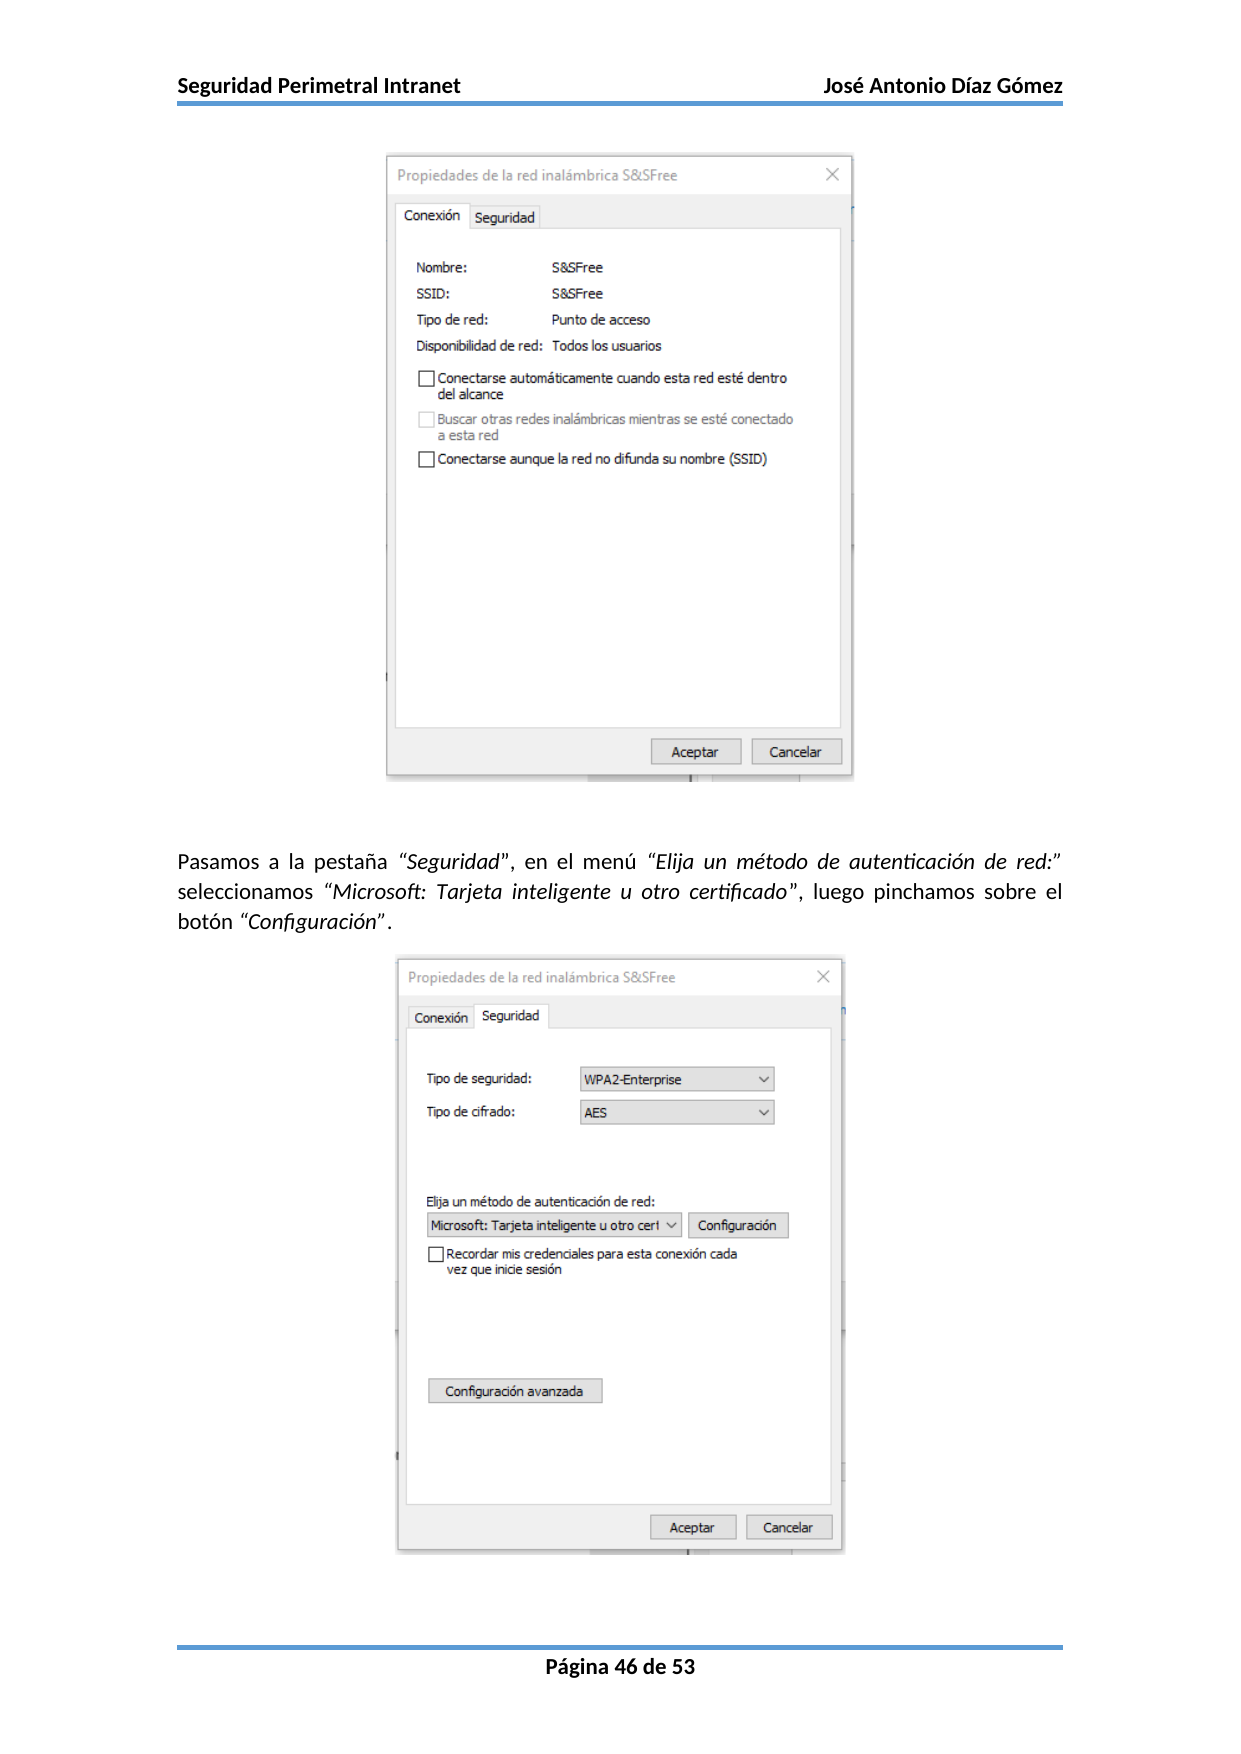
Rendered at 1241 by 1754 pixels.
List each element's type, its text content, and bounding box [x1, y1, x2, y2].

picture [394, 954, 846, 1555]
text Pasamos a la pestaña “Seguridad”, en el menú “Elija un método de autenticación de red:” seleccionamos “Microsoft: Tarjeta inteligente u otro certificado”, luego pinchamos sobre el botón “Configuración”. [177, 847, 1063, 935]
picture [385, 152, 855, 782]
